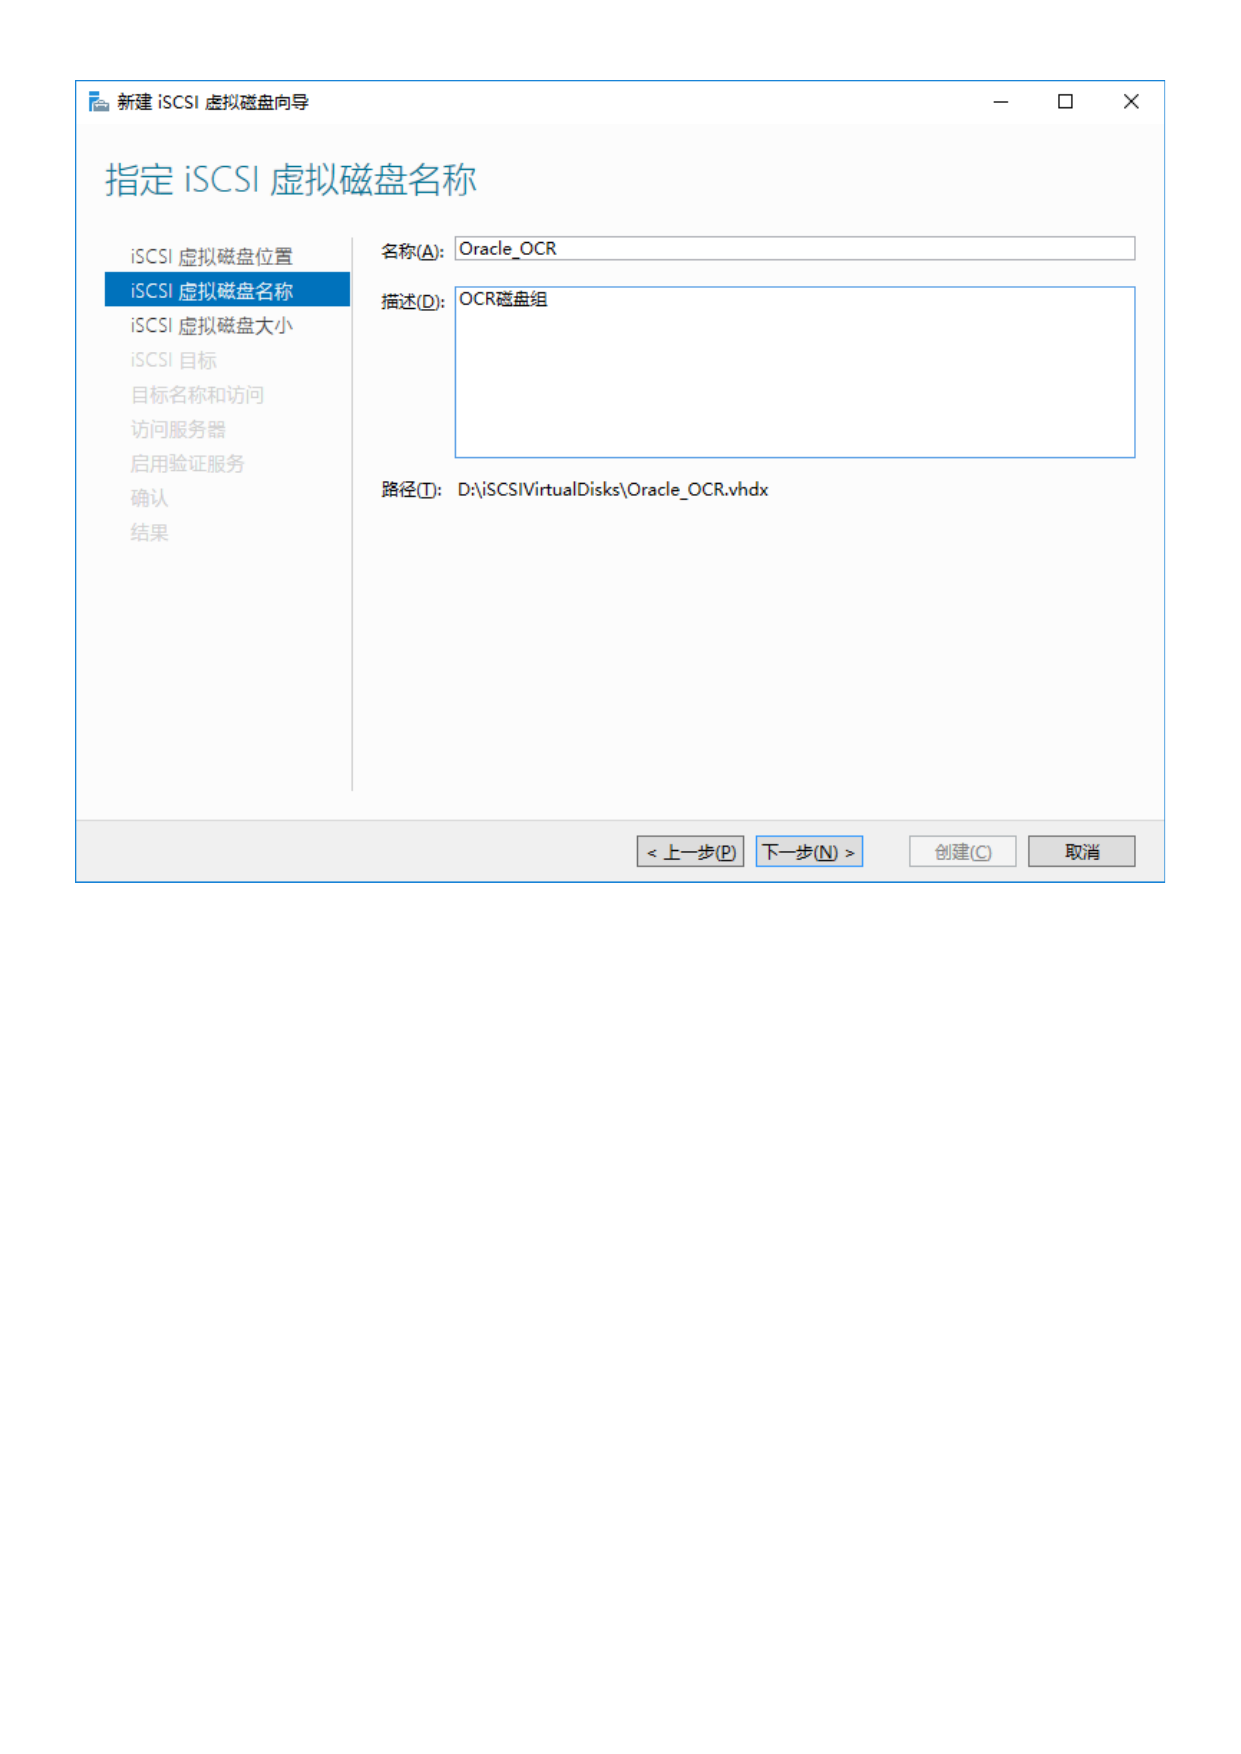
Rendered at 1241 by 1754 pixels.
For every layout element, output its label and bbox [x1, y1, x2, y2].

picture [75, 80, 1166, 883]
